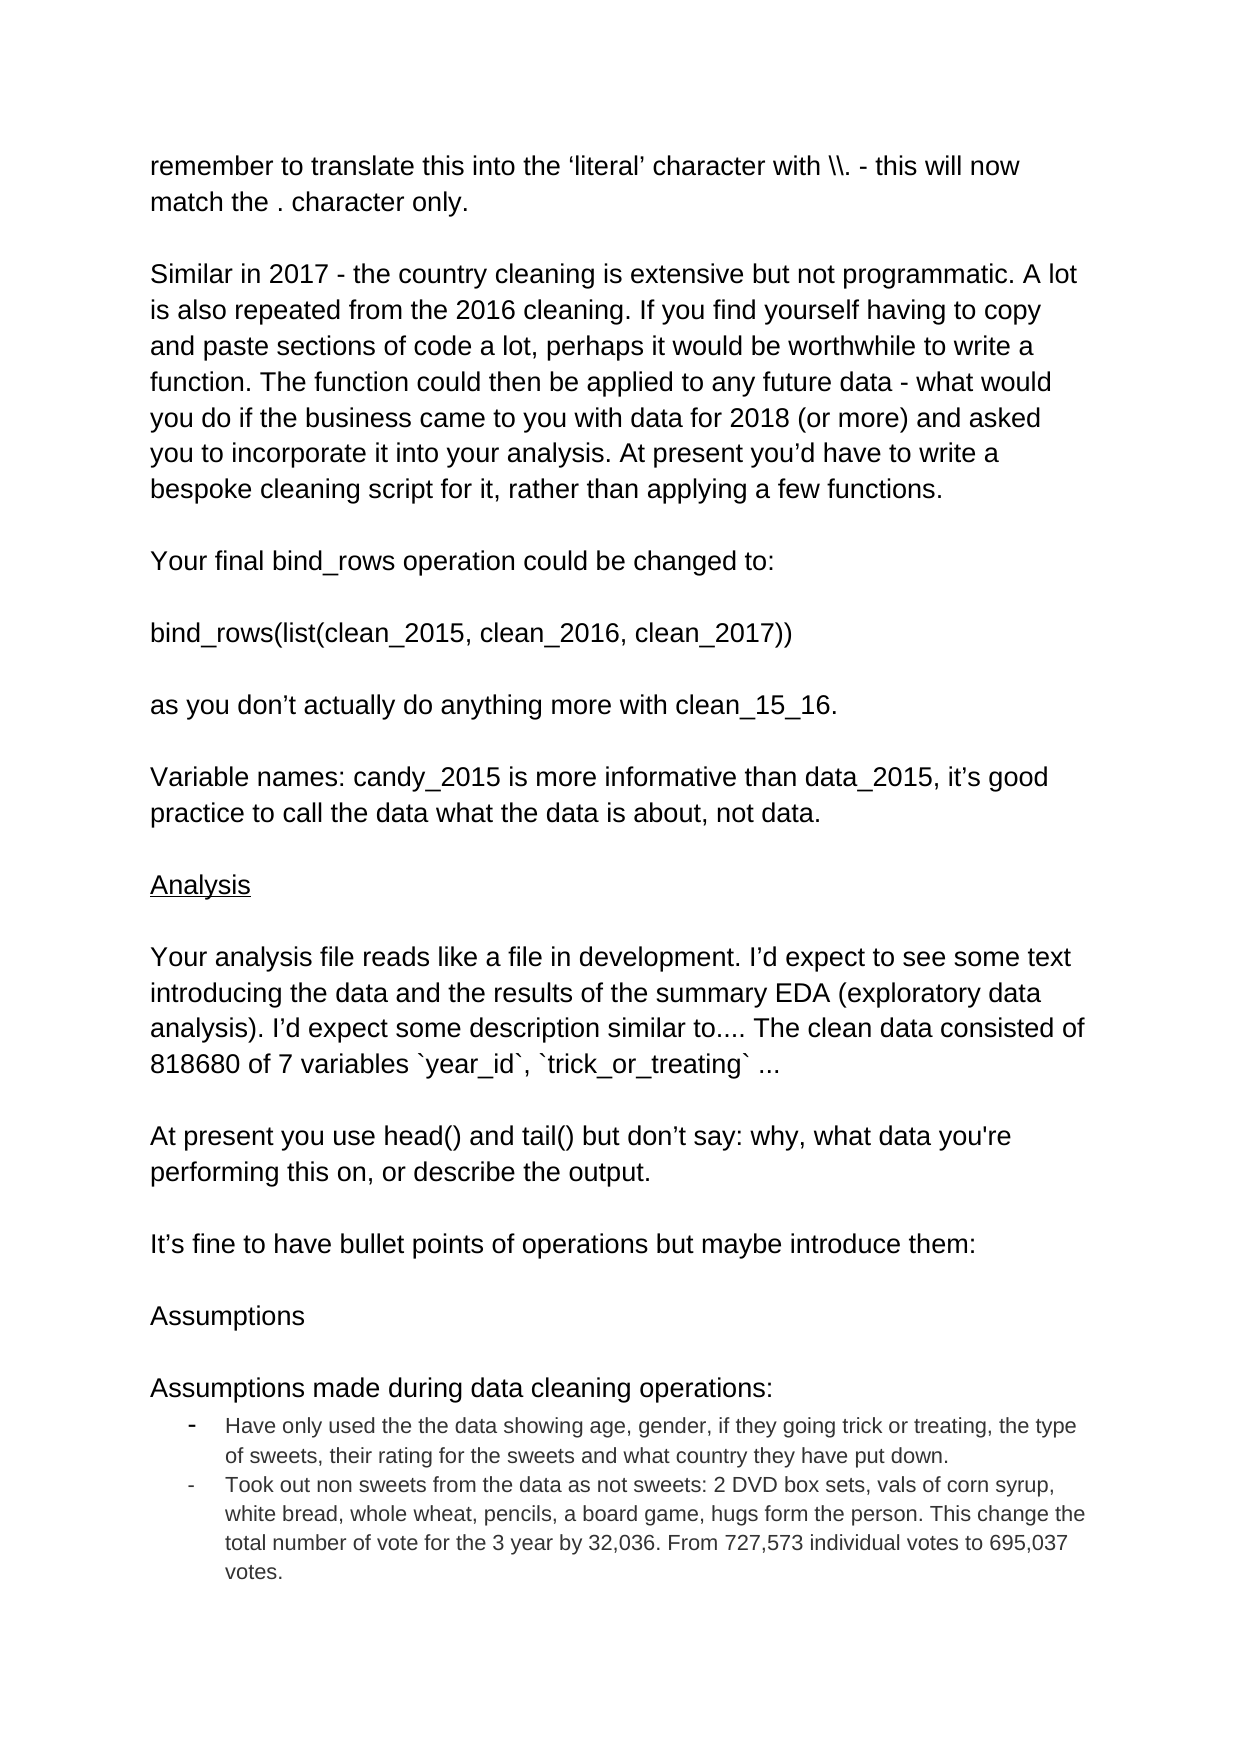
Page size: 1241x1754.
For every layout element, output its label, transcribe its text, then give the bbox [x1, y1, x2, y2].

text Analysis [150, 869, 1090, 900]
text Your final bind_rows operation could be changed to: [150, 545, 1090, 577]
list Took out non sweets from the data as not sweets: 2 DVD box sets, vals of corn syrup, white bread, whole wheat, pencils, a board game, hugs form the person. This change the total number of vote for the 3 year by 32,036. From 727,573 individual votes to 695,037 votes. [187, 1472, 1090, 1584]
text Your analysis file reads like a file in development. I’d expect to see some text introducing the data and the results of the summary EDA (exploratory data analysis). I’d expect some description similar to.... The clean data consisted of 818680 of 7 variables `year_id`, `trick_or_treating` ... [150, 941, 1090, 1080]
text Assumptions made during data cleaning operations: [150, 1372, 1090, 1403]
list Have only used the the data showing age, gender, if they going trick or treating, the type of sweets, their rating for the sweets and what country they have put down. [187, 1408, 1090, 1468]
text as you don’t actually do anything more with clean_15_16. [150, 689, 1090, 720]
text At present you use head() and tail() but don’t say: why, what data you're performing this on, or describe the output. [150, 1120, 1090, 1187]
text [150, 150, 1090, 217]
text bind_rows(list(clean_2015, clean_2016, clean_2017)) [150, 617, 1090, 648]
text Assumptions [150, 1300, 1090, 1331]
text Similar in 2017 - the country cleaning is extensive but not programmatic. A lot is also repeated from the 2016 cleaning. If you find yourself having to copy and paste sections of code a lot, perhaps it would be worthwhile to write a function. The function could then be applied to any future data - what would you do if the business came to you with data for 2018 (or more) and asked you to incorporate it into your analysis. At present you’d have to write a bespoke cleaning script for it, rather than applying a few functions. [150, 258, 1090, 505]
text It’s fine to have bullet points of operations but maybe introduce them: [150, 1228, 1090, 1259]
text Variable names: candy_2015 is more informative than data_2015, it’s good practice to call the data what the data is about, not data. [150, 761, 1090, 828]
